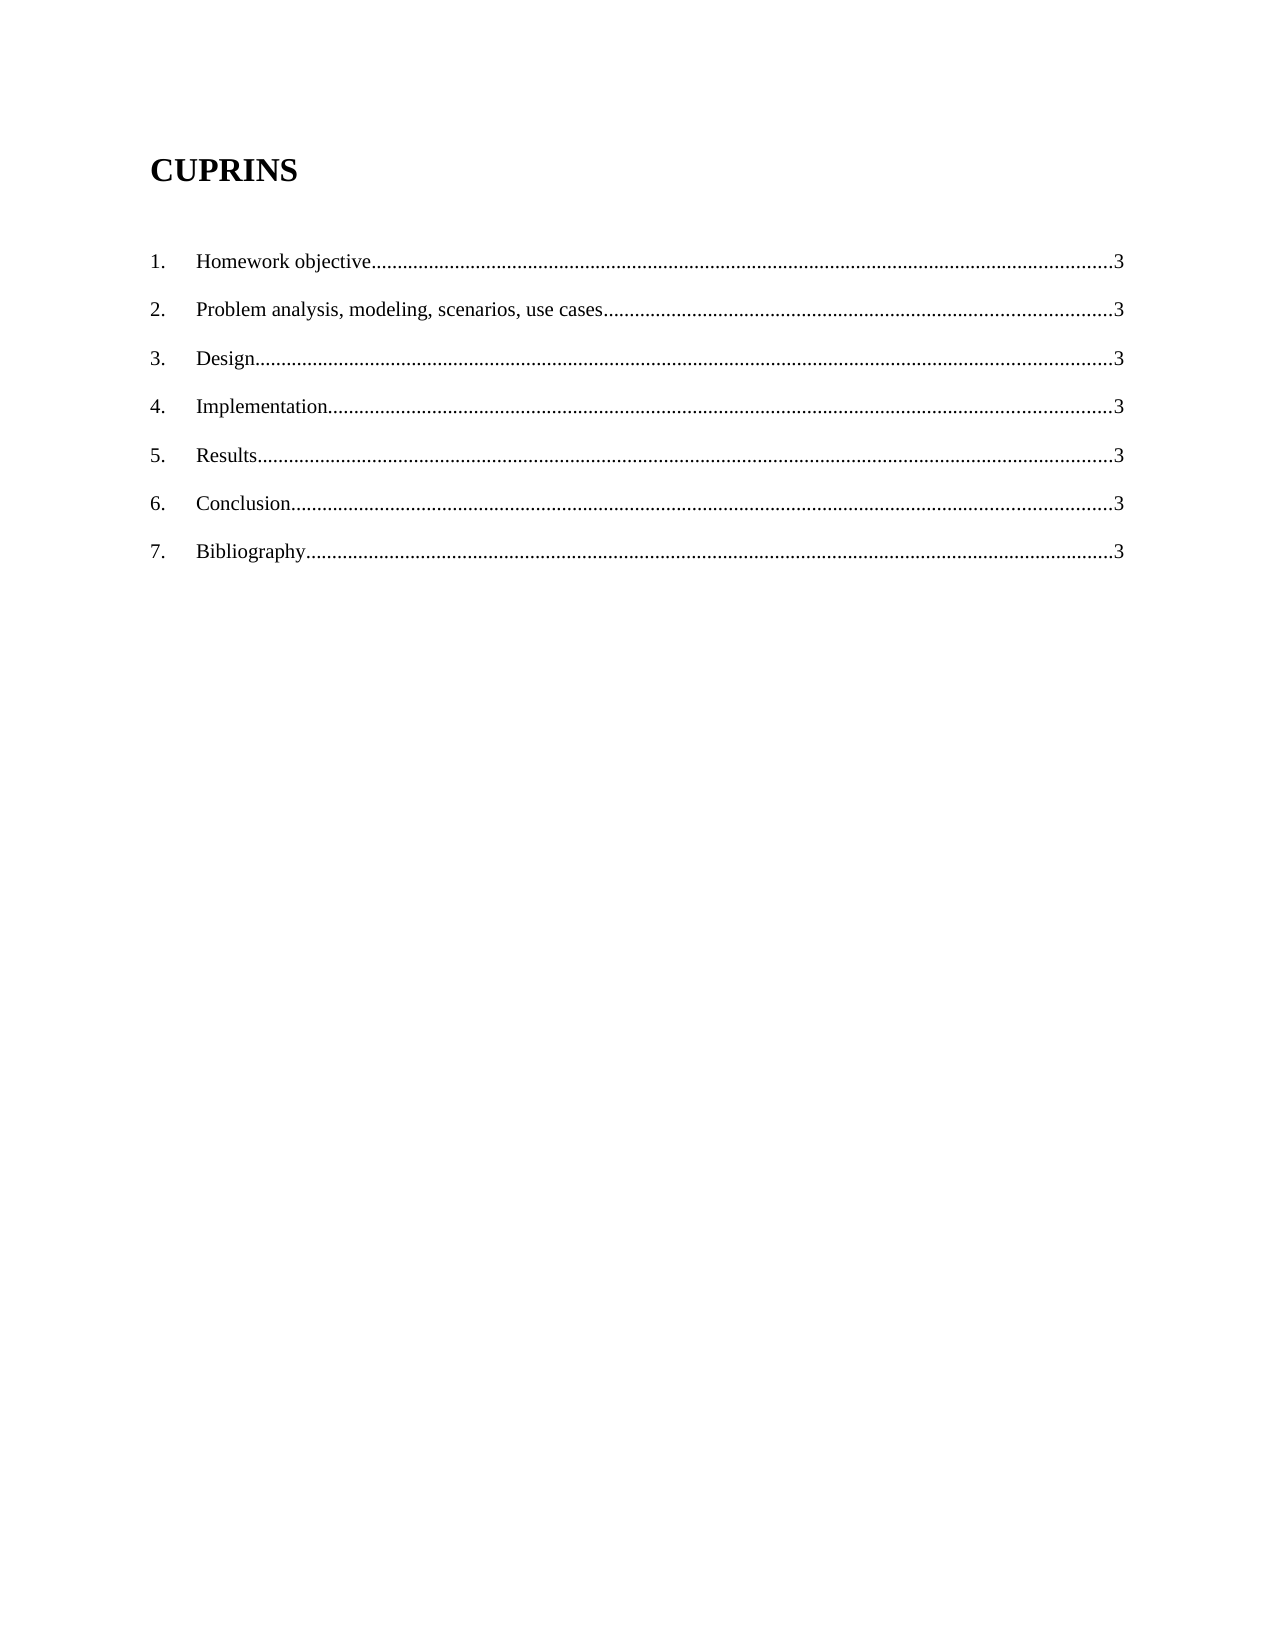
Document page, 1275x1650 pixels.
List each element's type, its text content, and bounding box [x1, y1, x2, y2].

text 5. Results 3 [150, 442, 1125, 467]
text 7. Bibliography 3 [150, 539, 1125, 563]
text 6. Conclusion 3 [150, 491, 1125, 515]
text 4. Implementation 3 [150, 394, 1125, 418]
text 3. Design 3 [150, 346, 1125, 370]
text 1. Homework objective 3 [150, 249, 1125, 273]
text 2. Problem analysis, modeling, scenarios, use cases 3 [150, 297, 1125, 321]
subtitle CUPRINS [150, 150, 1125, 188]
